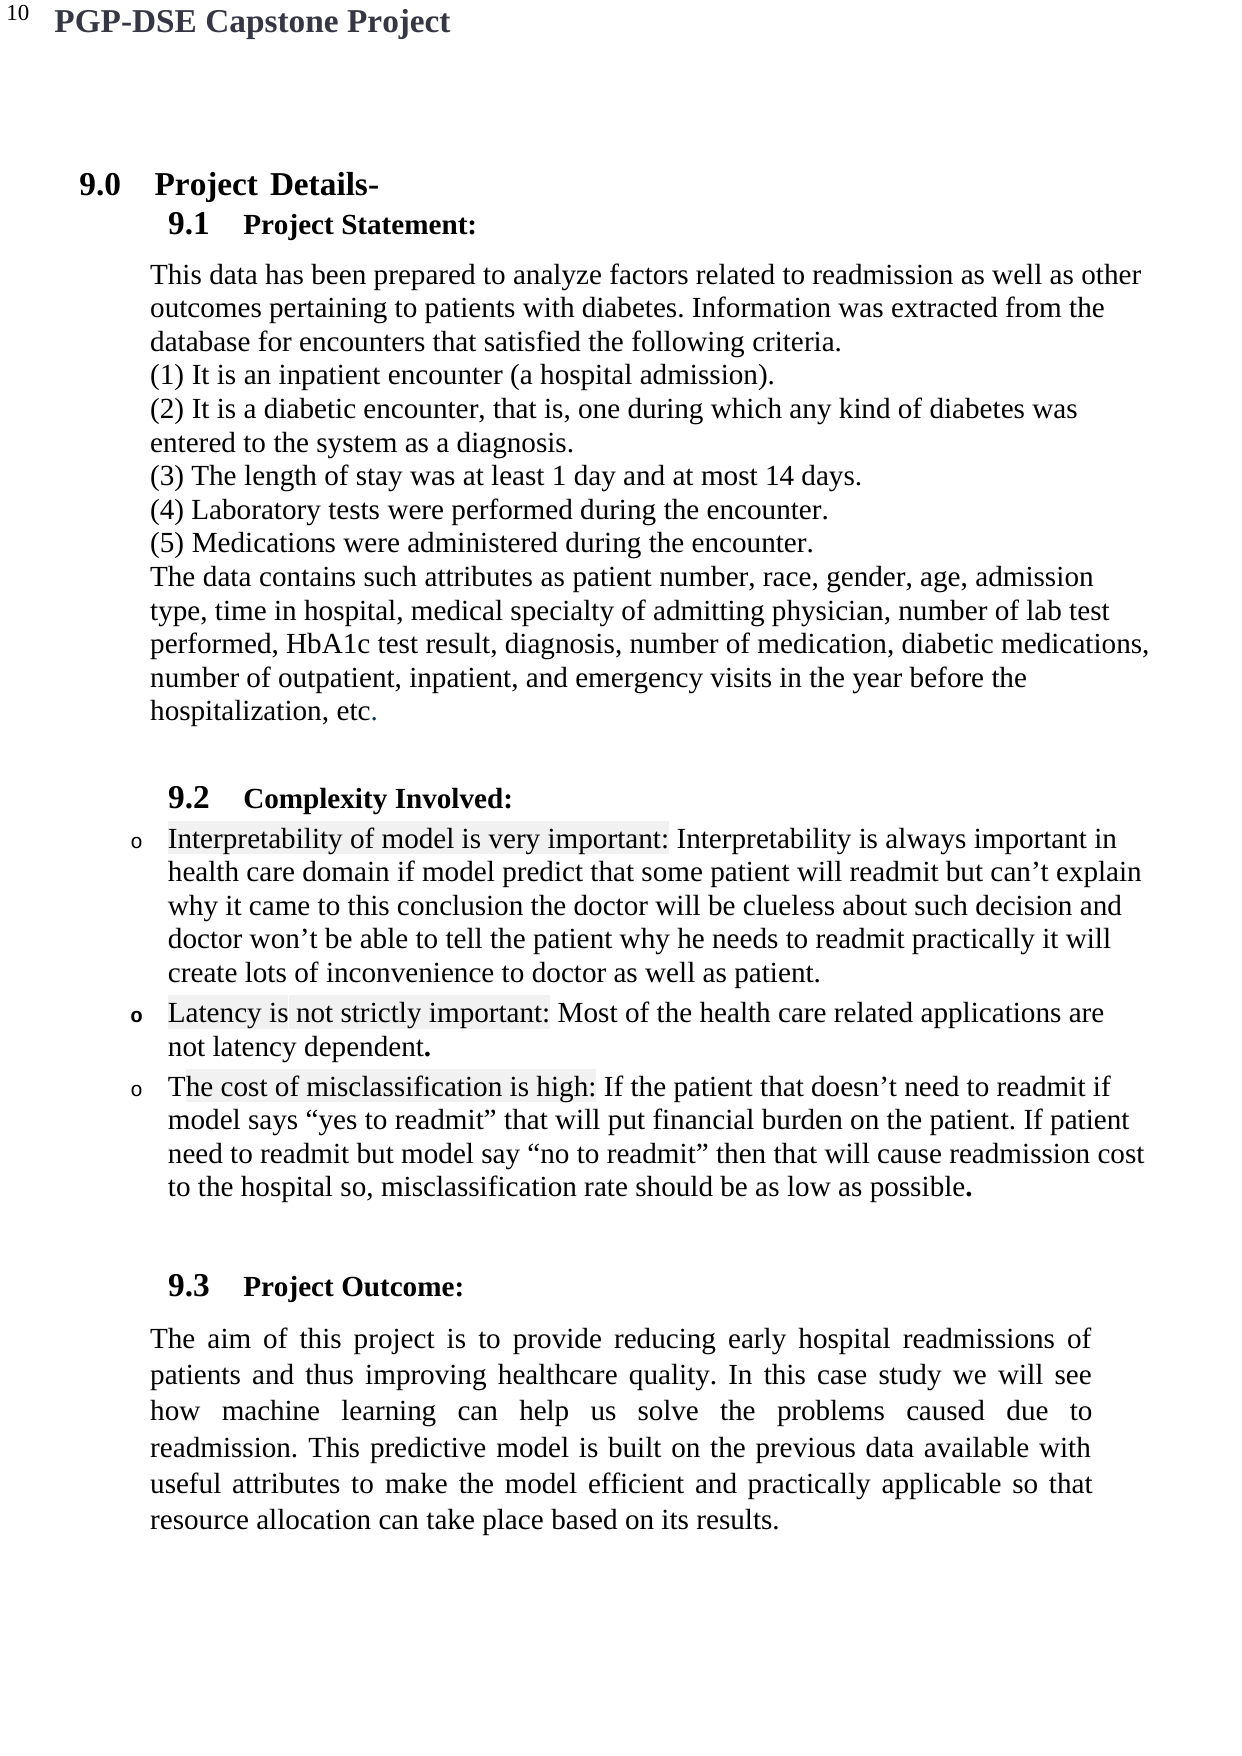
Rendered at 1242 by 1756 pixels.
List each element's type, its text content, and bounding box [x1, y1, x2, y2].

list Project Details- [79, 164, 1058, 203]
list The length of stay was at least 1 day and at most 14 days. [150, 458, 1200, 492]
text need to readmit but model say “no to readmit” then that will cause readmission cost to the hospital so, misclassification rate should be as low as possible. [168, 1136, 1147, 1203]
list It is an inpatient encounter (a hospital admission). [150, 358, 1200, 391]
subtitle Project Outcome: [168, 1265, 1200, 1303]
text The aim of this project is to provide reducing early hospital readmissions of patients and thus improving healthcare quality. In this case study we will see how machine learning can help us solve the problems caused due to readmission. This predictive model is built on the previous data available with useful attributes to make the model efficient and practically applicable so that resource allocation can take place based on its results. [150, 1321, 1092, 1536]
subtitle Complexity Involved: [168, 777, 1200, 815]
subtitle Project Statement: [168, 203, 1200, 241]
text This data has been prepared to analyze factors related to readmission as well as other outcomes pertaining to patients with diabetes. Information was extracted from the database for encounters that satisfied the following criteria. [150, 257, 1143, 358]
list It is a diabetic encounter, that is, one during which any kind of diabetes was entered to the system as a diagnosis. [150, 391, 1078, 458]
list Interpretability of model is very important: Interpretability is always important in health care domain if model predict that some patient will readmit but can’t explain why it came to this conclusion the doctor will be clueless about such decision and doctor won’t be able to tell the patient why he needs to readmit practically it will create lots of inconvenience to doctor as well as patient. [130, 821, 1143, 989]
list Laboratory tests were performed during the encounter. [150, 492, 1200, 525]
text The data contains such attributes as patient number, race, gender, age, admission type, time in hospital, medical specialty of admitting physician, number of lab test performed, HbA1c test result, diagnosis, number of medication, diabetic medications, number of outpatient, inpatient, and emergency visits in the year before the hospitalization, etc. [150, 559, 1151, 727]
list Latency is not strictly important: Most of the health care related applications are not latency dependent. [130, 995, 1146, 1062]
list The cost of misclassification is high: If the patient that doesn’t need to readmit if model says “yes to readmit” that will put financial burden on the patient. If patient [130, 1069, 1130, 1136]
list Medications were administered during the encounter. [150, 526, 1200, 559]
